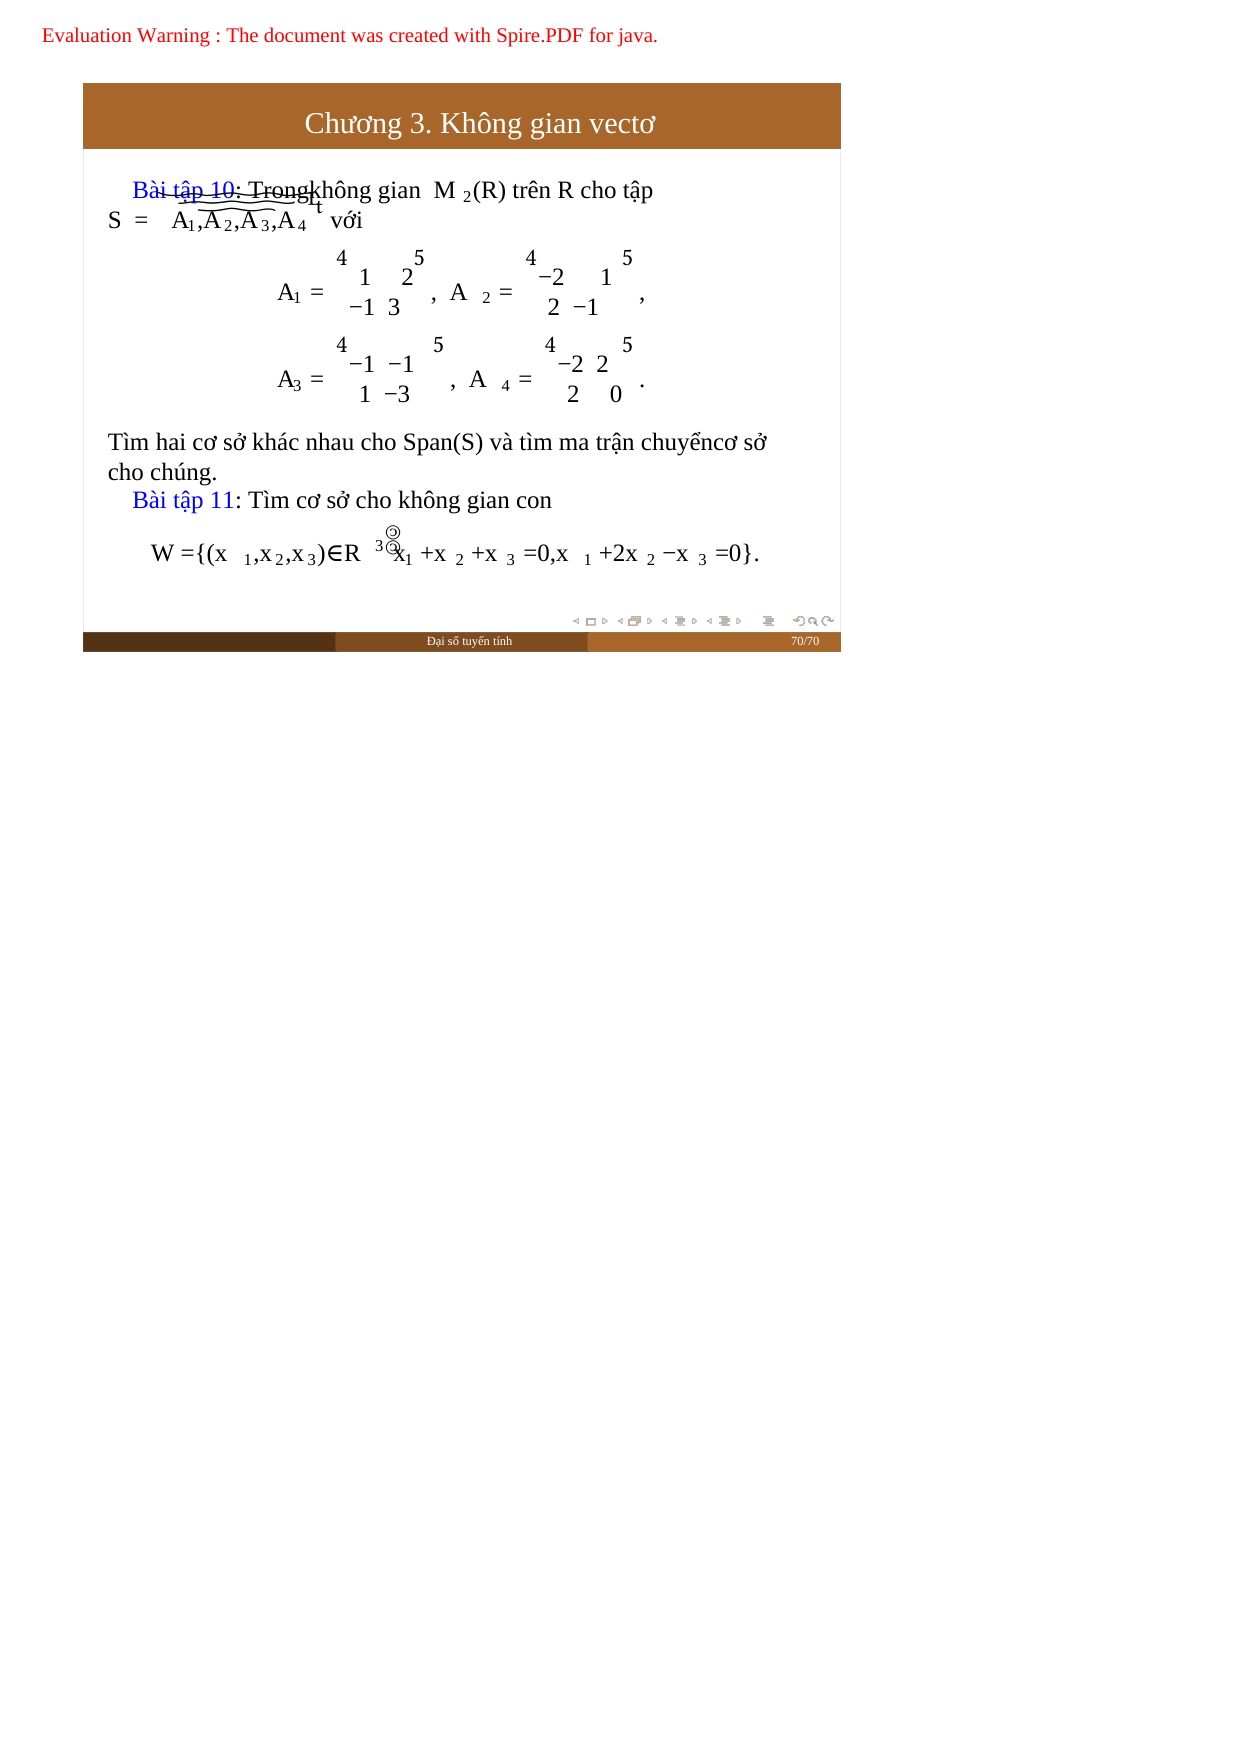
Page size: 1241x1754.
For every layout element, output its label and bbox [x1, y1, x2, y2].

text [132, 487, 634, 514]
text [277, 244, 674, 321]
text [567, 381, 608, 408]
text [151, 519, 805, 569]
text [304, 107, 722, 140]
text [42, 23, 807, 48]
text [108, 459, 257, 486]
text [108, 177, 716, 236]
picture [81, 81, 842, 653]
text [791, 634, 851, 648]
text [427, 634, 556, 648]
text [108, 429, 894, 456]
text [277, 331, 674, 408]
